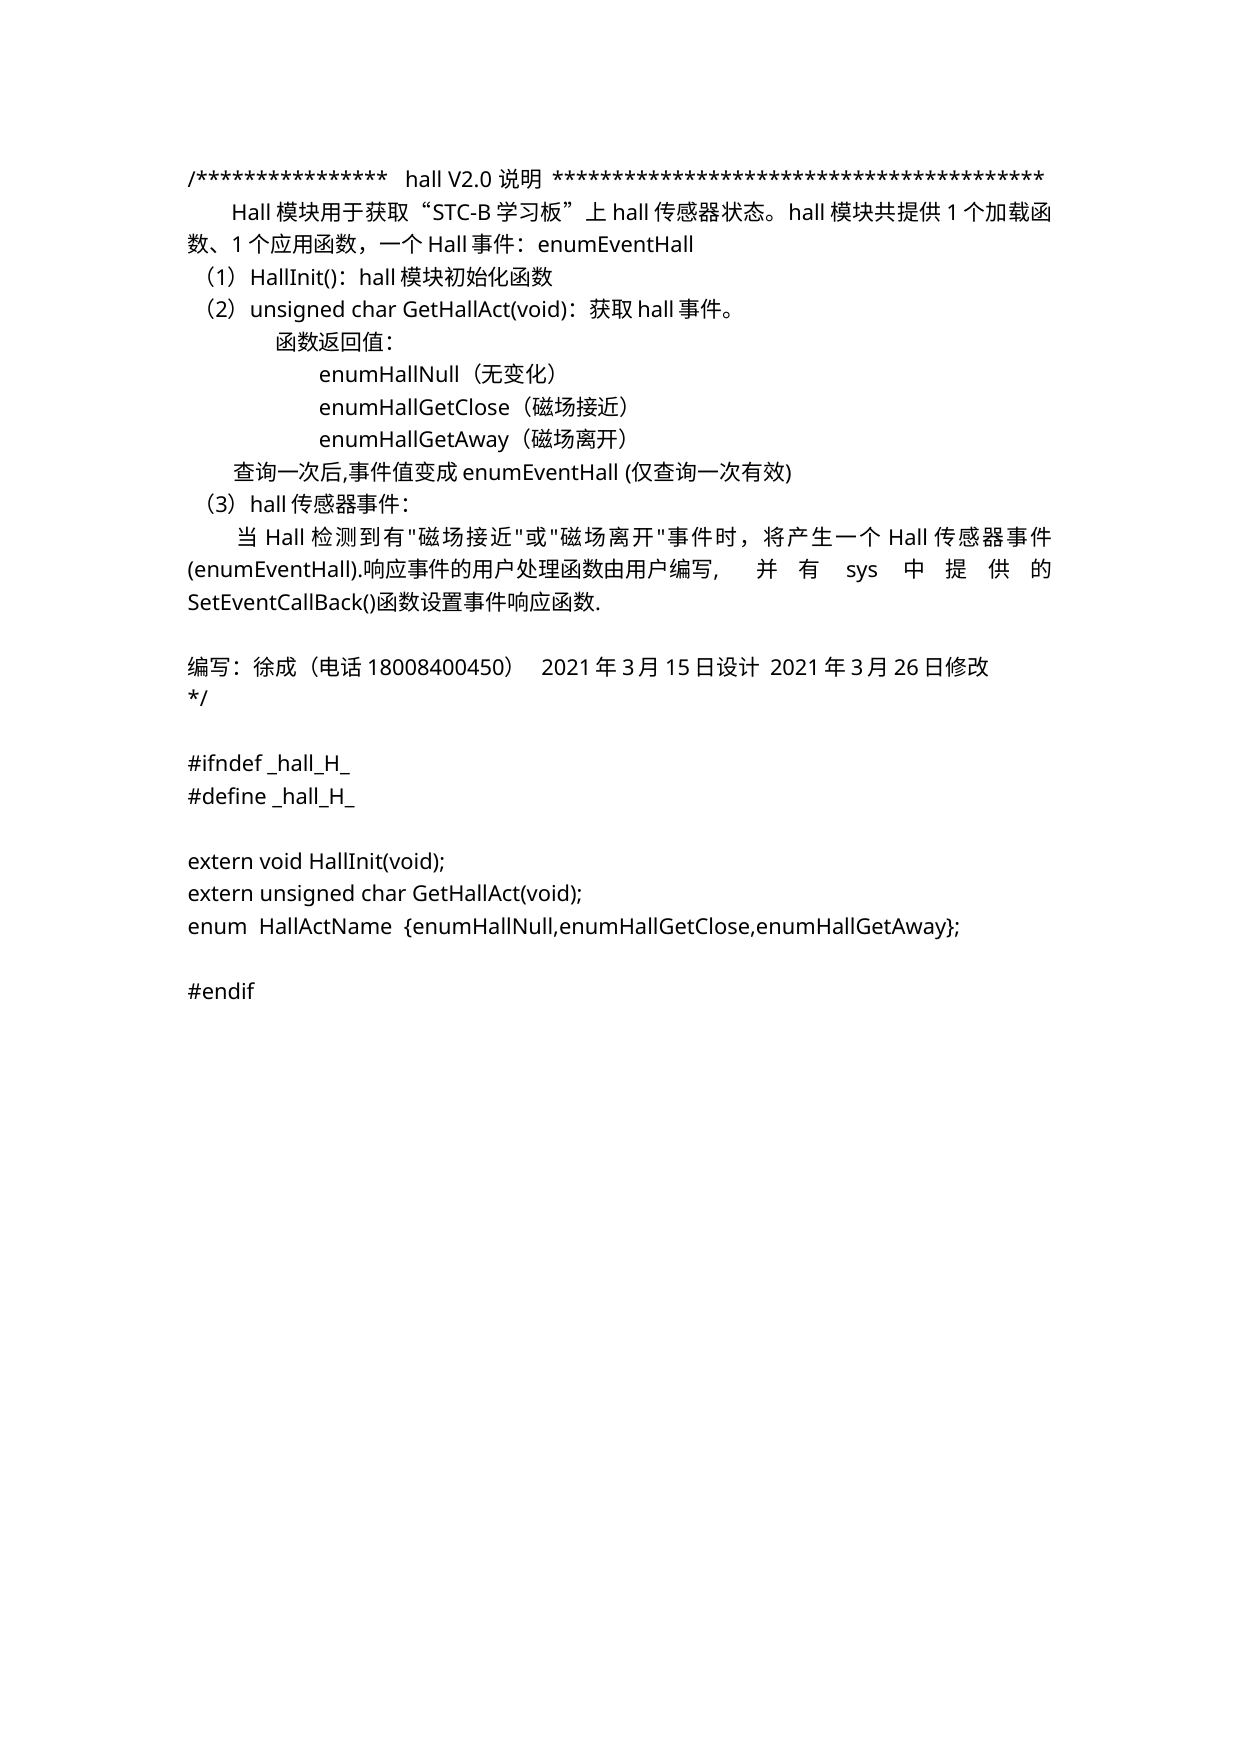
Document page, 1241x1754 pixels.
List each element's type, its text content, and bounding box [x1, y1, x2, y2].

text #endif [187, 974, 1053, 1007]
text #define _hall_H_ [187, 779, 1053, 812]
text /**************** hall V2.0 说明 ***************************************** [187, 162, 1053, 194]
text （3）hall传感器事件： [187, 487, 1053, 519]
text enumHallGetClose（磁场接近） [187, 389, 1053, 422]
text 编写：徐成（电话18008400450） 2021年3月15日设计 2021年3月26日修改 [187, 649, 1053, 682]
text */ [187, 682, 1053, 714]
text （1）HallInit()：hall模块初始化函数 [187, 259, 1053, 292]
text enumHallNull（无变化） [187, 357, 1053, 389]
text Hall模块用于获取“STC-B学习板”上hall传感器状态。hall模块共提供1个加载函数、1个应用函数，一个Hall事件：enumEventHall [187, 194, 1053, 259]
text extern void HallInit(void); [187, 844, 1053, 877]
text enumHallGetAway（磁场离开） [187, 422, 1053, 454]
text extern unsigned char GetHallAct(void); [187, 877, 1053, 909]
text enum HallActName {enumHallNull,enumHallGetClose,enumHallGetAway}; [187, 909, 1053, 942]
text （2）unsigned char GetHallAct(void)：获取hall事件。 [187, 292, 1053, 324]
text 函数返回值： [187, 324, 1053, 357]
text 查询一次后,事件值变成enumEventHall (仅查询一次有效) [187, 454, 1053, 487]
text 当Hall检测到有"磁场接近"或"磁场离开"事件时，将产生一个Hall传感器事件(enumEventHall).响应事件的用户处理函数由用户编写, 并有sys中提供的SetEventCallBack()函数设置事件响应函数. [187, 519, 1053, 617]
text #ifndef _hall_H_ [187, 747, 1053, 779]
